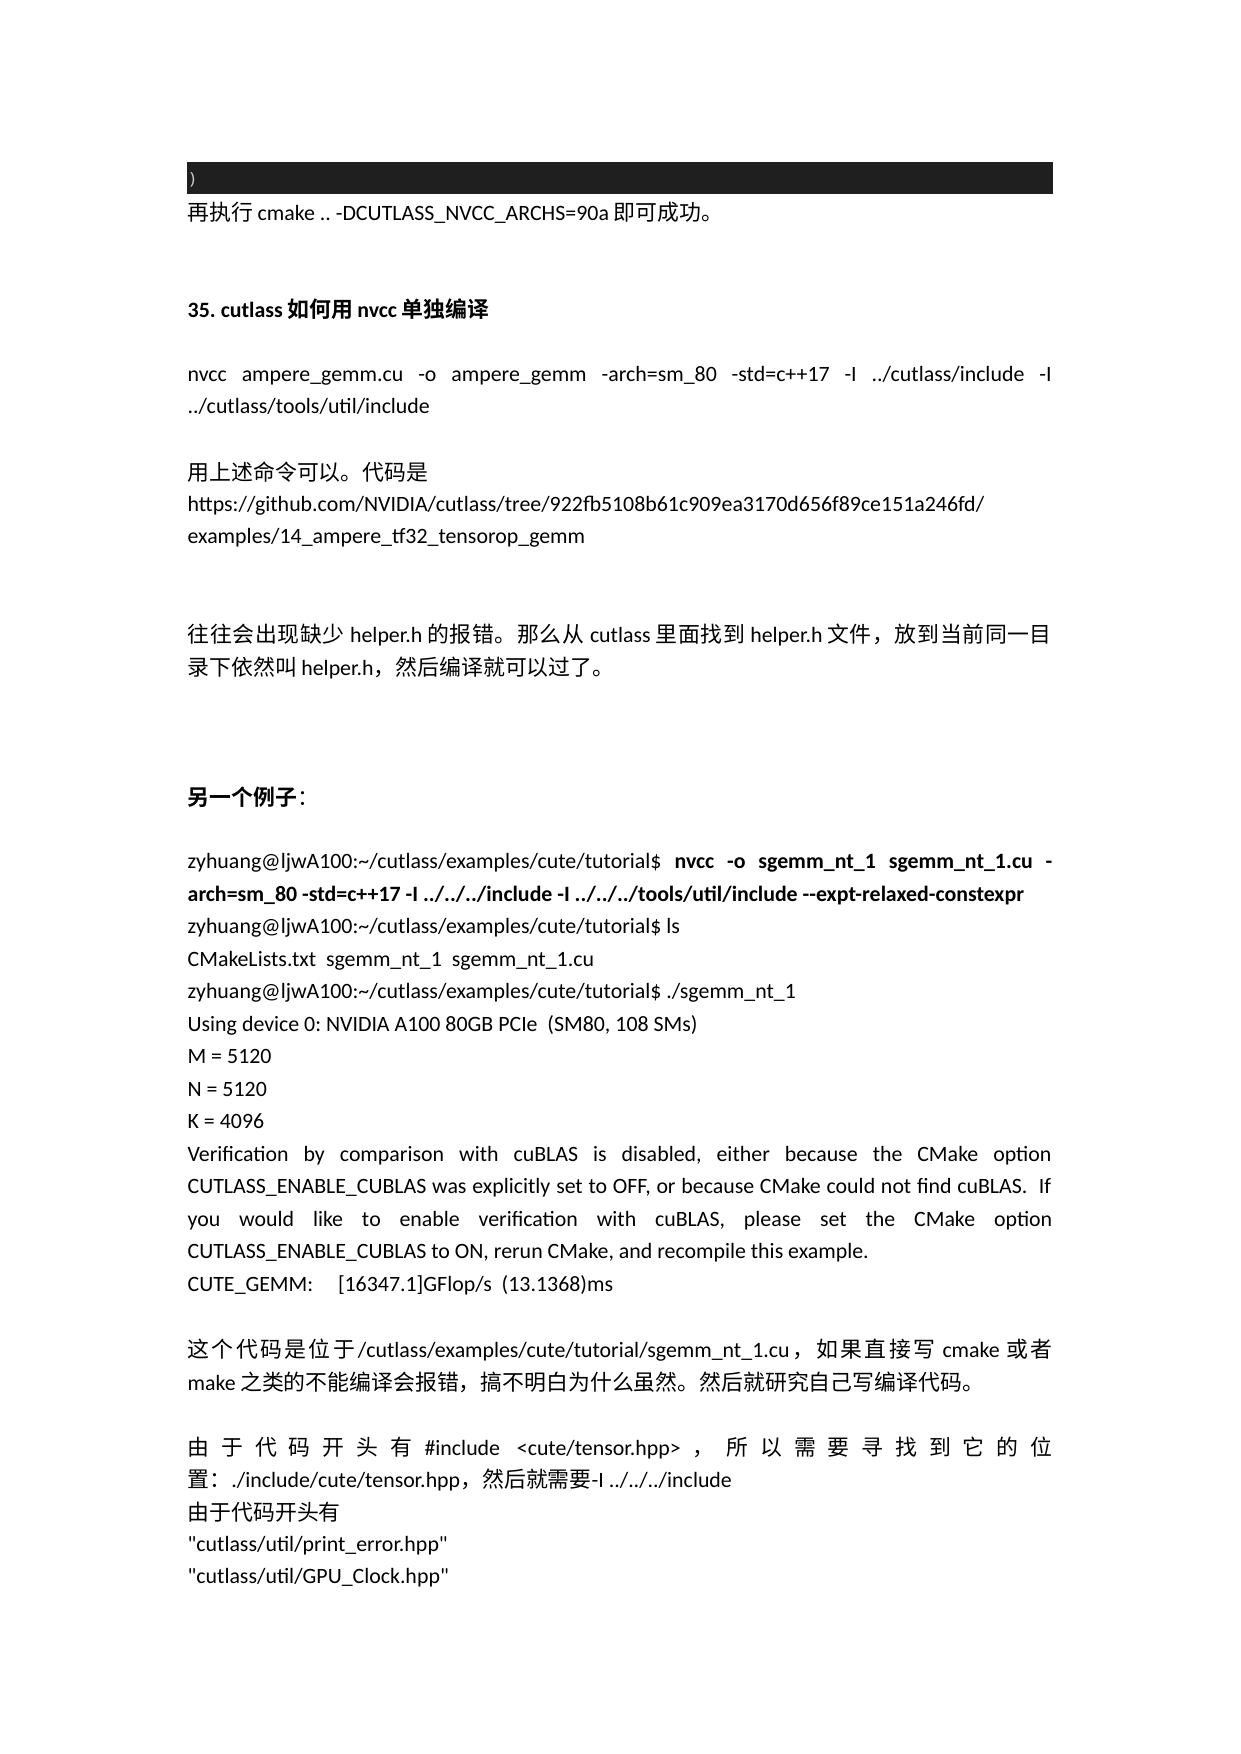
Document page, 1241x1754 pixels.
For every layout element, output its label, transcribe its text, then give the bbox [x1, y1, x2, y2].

list Using device 0: NVIDIA A100 80GB PCIe (SM80, 108 SMs) [187, 1007, 1053, 1039]
text ) [187, 162, 1053, 194]
list N = 5120 [187, 1072, 1053, 1104]
list zyhuang@ljwA100:~/cutlass/examples/cute/tutorial$ nvcc -o sgemm_nt_1 sgemm_nt_1.cu -arch=sm_80 -std=c++17 -I ../../../include -I ../../../tools/util/include --expt-relaxed-constexpr [187, 844, 1053, 909]
list "cutlass/util/GPU_Clock.hpp" [187, 1559, 1053, 1592]
list 往往会出现缺少helper.h的报错。那么从cutlass里面找到helper.h文件，放到当前同一目录下依然叫helper.h，然后编译就可以过了。 [187, 617, 1053, 682]
list zyhuang@ljwA100:~/cutlass/examples/cute/tutorial$ ./sgemm_nt_1 [187, 974, 1053, 1007]
list zyhuang@ljwA100:~/cutlass/examples/cute/tutorial$ ls [187, 909, 1053, 942]
list 再执行cmake .. -DCUTLASS_NVCC_ARCHS=90a即可成功。 [187, 194, 1053, 227]
list cutlass如何用nvcc单独编译 [187, 292, 1053, 324]
list 另一个例子： [187, 779, 1053, 812]
list 这个代码是位于/cutlass/examples/cute/tutorial/sgemm_nt_1.cu，如果直接写cmake或者make之类的不能编译会报错，搞不明白为什么虽然。然后就研究自己写编译代码。 [187, 1332, 1053, 1397]
list 由于代码开头有 [187, 1494, 1053, 1527]
list "cutlass/util/print_error.hpp" [187, 1527, 1053, 1559]
list 由于代码开头有#include <cute/tensor.hpp>，所以需要寻找到它的位置：./include/cute/tensor.hpp，然后就需要-I ../../../include [187, 1429, 1053, 1494]
list CMakeLists.txt sgemm_nt_1 sgemm_nt_1.cu [187, 942, 1053, 974]
list M = 5120 [187, 1039, 1053, 1072]
list CUTE_GEMM: [16347.1]GFlop/s (13.1368)ms [187, 1267, 1053, 1299]
list https://github.com/NVIDIA/cutlass/tree/922fb5108b61c909ea3170d656f89ce151a246fd/examples/14_ampere_tf32_tensorop_gemm [187, 487, 1053, 552]
list 用上述命令可以。代码是 [187, 454, 1053, 487]
list K = 4096 [187, 1104, 1053, 1137]
list nvcc ampere_gemm.cu -o ampere_gemm -arch=sm_80 -std=c++17 -I ../cutlass/include -I ../cutlass/tools/util/include [187, 357, 1053, 422]
